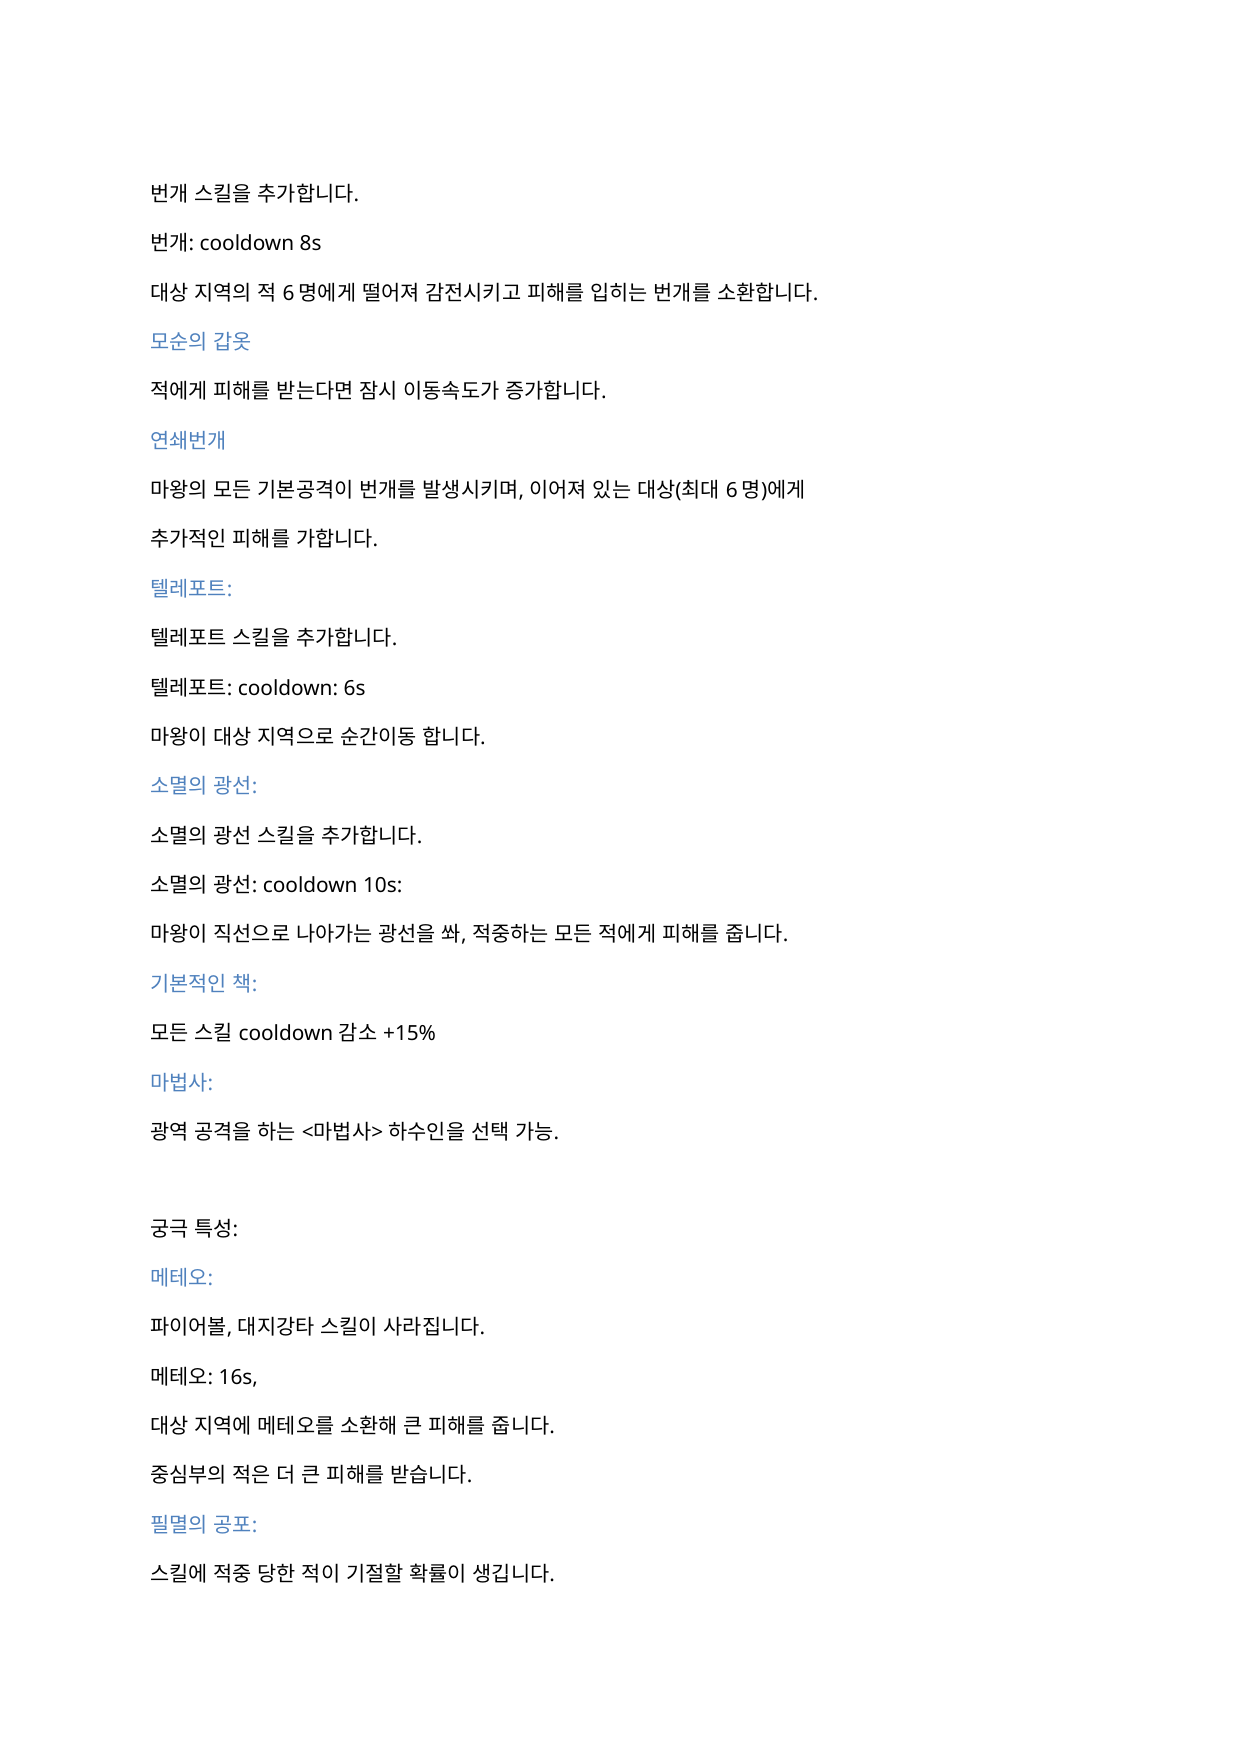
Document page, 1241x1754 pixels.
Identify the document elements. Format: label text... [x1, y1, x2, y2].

text 대상 지역에 메테오를 소환해 큰 피해를 줍니다. [150, 1409, 1090, 1439]
text 텔레포트: cooldown: 6s [150, 671, 1090, 701]
text 기본적인 책: [150, 967, 1090, 997]
text 소멸의 광선: [150, 769, 1090, 800]
text 중심부의 적은 더 큰 피해를 받습니다. [150, 1459, 1090, 1489]
text 모든 스킬 cooldown 감소 +15% [150, 1016, 1090, 1047]
text 텔레포트 스킬을 추가합니다. [150, 621, 1090, 652]
text 모순의 갑옷 [150, 325, 1090, 356]
text 연쇄번개 [150, 424, 1090, 454]
text 소멸의 광선 스킬을 추가합니다. [150, 819, 1090, 849]
text 파이어볼, 대지강타 스킬이 사라집니다. [150, 1311, 1090, 1341]
text 스킬에 적중 당한 적이 기절할 확률이 생깁니다. [150, 1557, 1090, 1588]
text 필멸의 공포: [150, 1508, 1090, 1538]
text 마법사: [150, 1066, 1090, 1096]
text 대상 지역의 적 6명에게 떨어져 감전시키고 피해를 입히는 번개를 소환합니다. [150, 276, 1090, 306]
text 광역 공격을 하는 <마법사> 하수인을 선택 가능. [150, 1115, 1090, 1145]
text 추가적인 피해를 가합니다. [150, 523, 1090, 553]
text 마왕이 대상 지역으로 순간이동 합니다. [150, 720, 1090, 750]
text 번개 스킬을 추가합니다. [150, 177, 1090, 207]
text 번개: cooldown 8s [150, 227, 1090, 257]
text 마왕이 직선으로 나아가는 광선을 쏴, 적중하는 모든 적에게 피해를 줍니다. [150, 918, 1090, 948]
text 적에게 피해를 받는다면 잠시 이동속도가 증가합니다. [150, 374, 1090, 405]
text 메테오: [150, 1261, 1090, 1291]
text 텔레포트: [150, 572, 1090, 602]
text 소멸의 광선: cooldown 10s: [150, 868, 1090, 898]
text 마왕의 모든 기본공격이 번개를 발생시키며, 이어져 있는 대상(최대 6명)에게 [150, 473, 1090, 503]
text 메테오: 16s, [150, 1360, 1090, 1390]
text 궁극 특성: [150, 1212, 1090, 1242]
